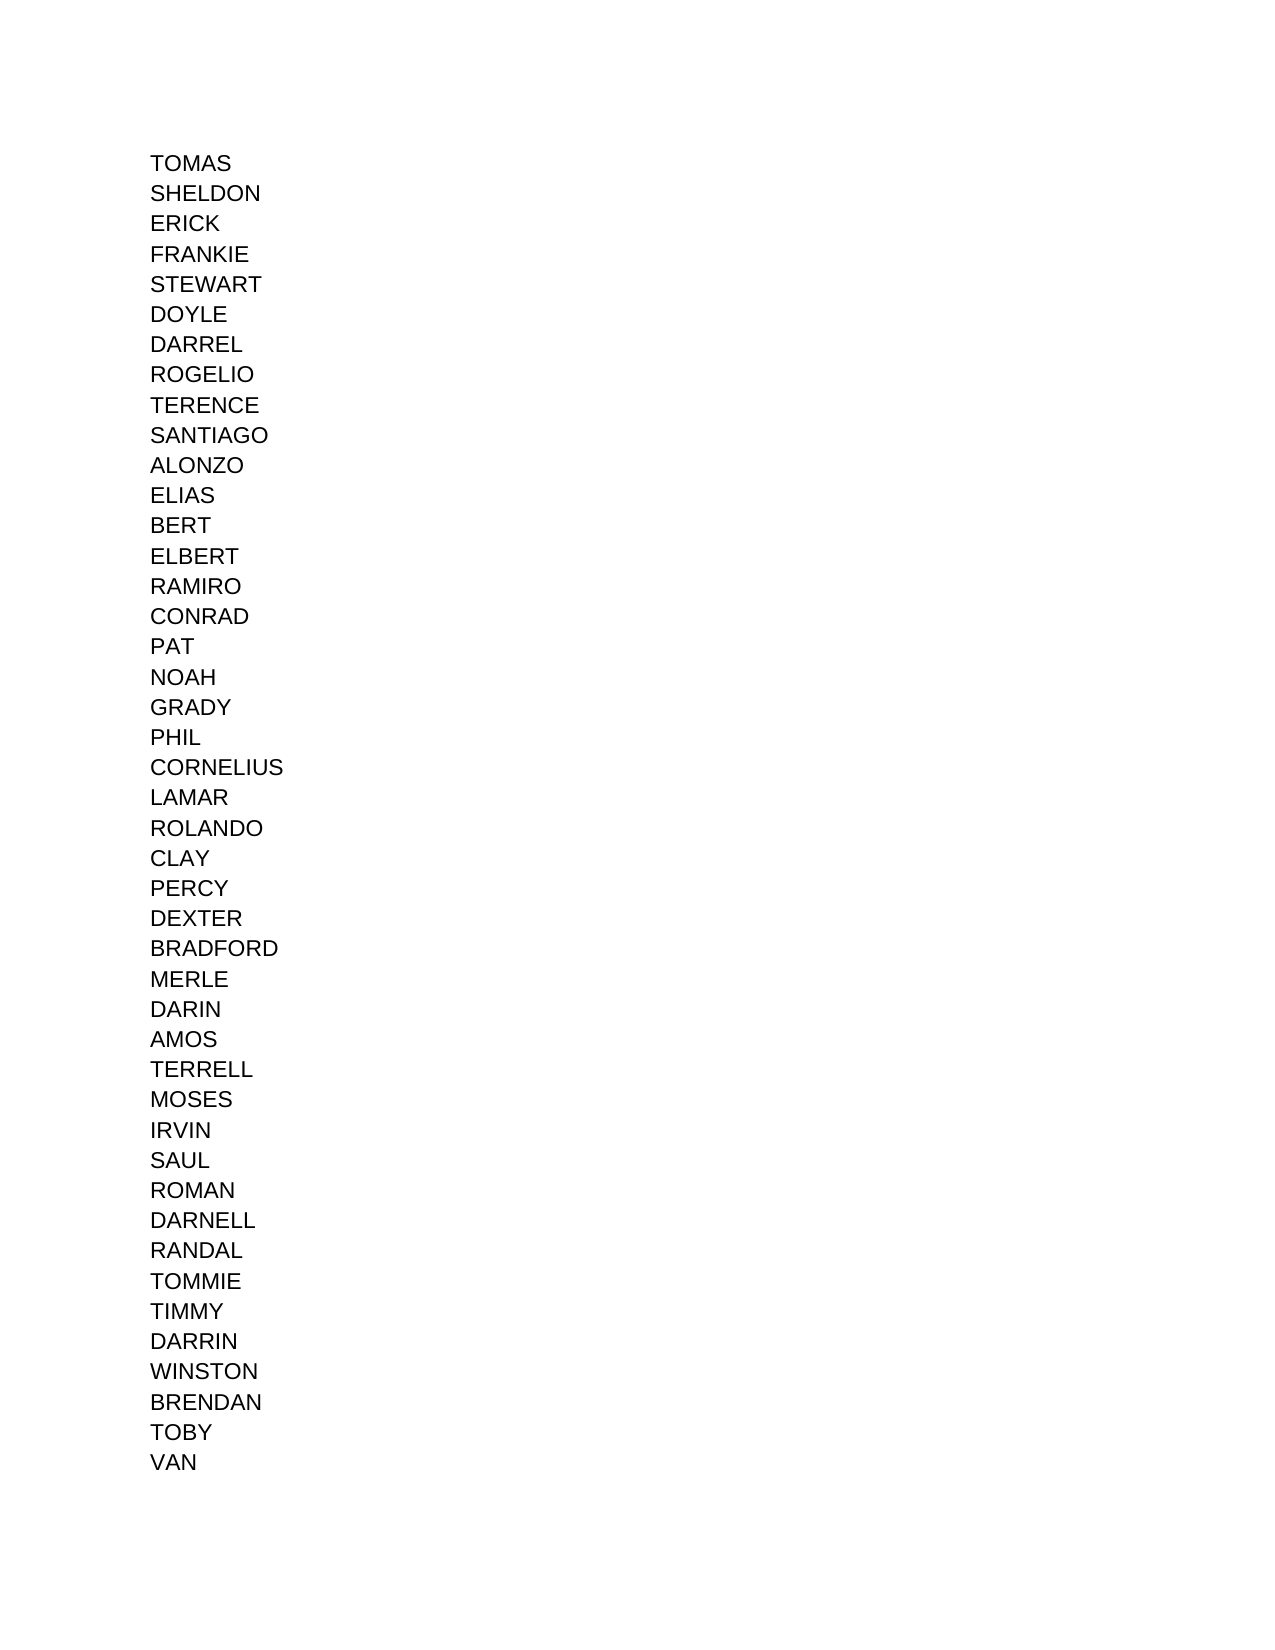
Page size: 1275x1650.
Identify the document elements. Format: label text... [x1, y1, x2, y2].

text VAN [150, 1449, 1125, 1475]
text MERLE [150, 966, 1125, 992]
text AMOS [150, 1026, 1125, 1052]
text DARIN [150, 996, 1125, 1022]
text STEWART [150, 271, 1125, 297]
text GRADY [150, 694, 1125, 720]
text TOMAS [150, 150, 1125, 176]
text PERCY [150, 875, 1125, 901]
text IRVIN [150, 1117, 1125, 1143]
text CORNELIUS [150, 754, 1125, 781]
text SAUL [150, 1147, 1125, 1173]
text TERRELL [150, 1056, 1125, 1083]
text RANDAL [150, 1237, 1125, 1264]
text DARRIN [150, 1328, 1125, 1354]
text PAT [150, 633, 1125, 660]
text TERENCE [150, 392, 1125, 418]
text DARNELL [150, 1207, 1125, 1234]
text ERICK [150, 210, 1125, 237]
text ROMAN [150, 1177, 1125, 1203]
text BERT [150, 512, 1125, 539]
text PHIL [150, 724, 1125, 750]
text CLAY [150, 845, 1125, 871]
text RAMIRO [150, 573, 1125, 599]
text ELBERT [150, 543, 1125, 569]
text TOBY [150, 1419, 1125, 1445]
text BRENDAN [150, 1388, 1125, 1415]
text MOSES [150, 1086, 1125, 1113]
text DARREL [150, 331, 1125, 358]
text LAMAR [150, 784, 1125, 811]
text BRADFORD [150, 935, 1125, 962]
text TIMMY [150, 1298, 1125, 1324]
text SANTIAGO [150, 422, 1125, 448]
text CONRAD [150, 603, 1125, 629]
text DEXTER [150, 905, 1125, 932]
text ROLANDO [150, 814, 1125, 841]
text SHELDON [150, 180, 1125, 207]
text NOAH [150, 663, 1125, 690]
text ALONZO [150, 452, 1125, 478]
text FRANKIE [150, 241, 1125, 267]
text WINSTON [150, 1358, 1125, 1385]
text TOMMIE [150, 1268, 1125, 1294]
text ROGELIO [150, 361, 1125, 388]
text DOYLE [150, 301, 1125, 327]
text ELIAS [150, 482, 1125, 509]
